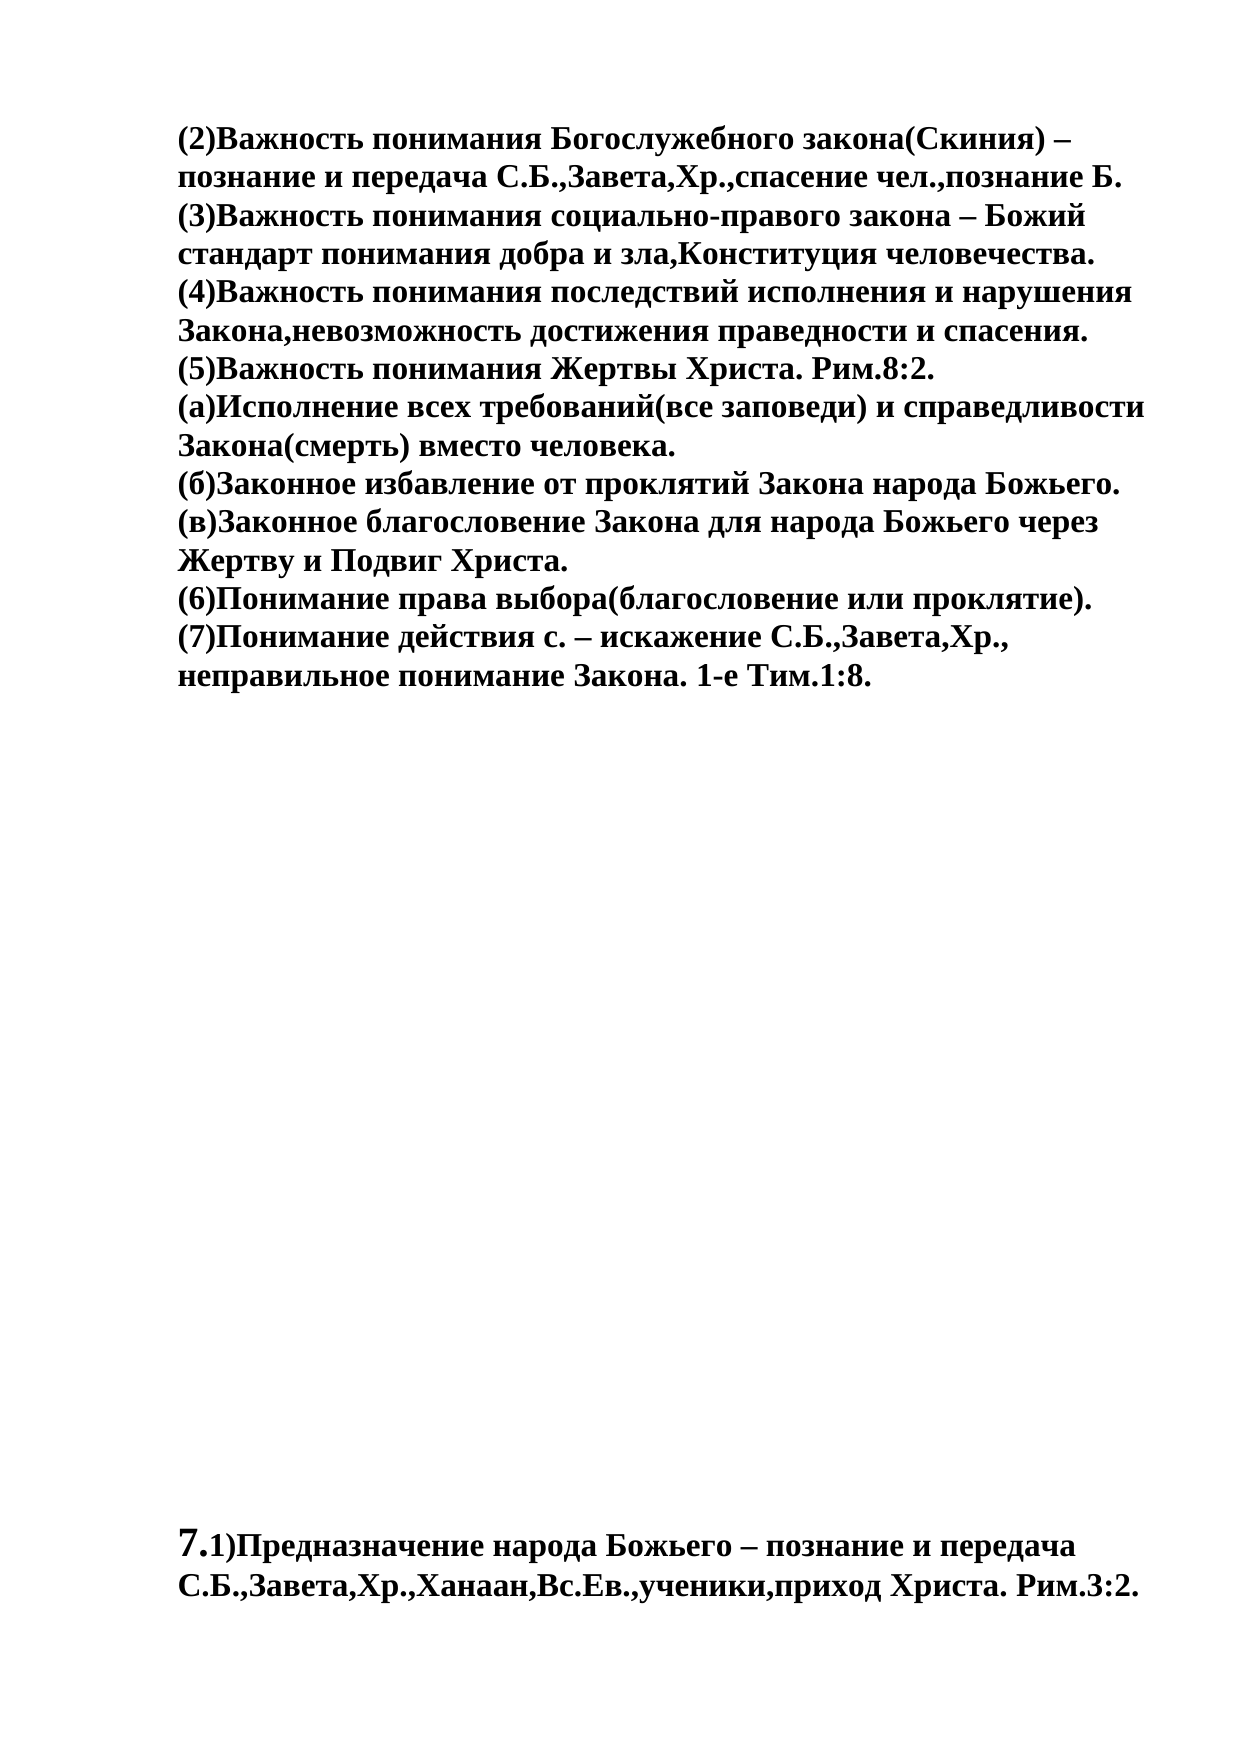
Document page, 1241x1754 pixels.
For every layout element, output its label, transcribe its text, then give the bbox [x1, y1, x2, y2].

text (6)Понимание права выбора(благословение или проклятие). [177, 578, 1152, 616]
text (2)Важность понимания Богослужебного закона(Скиния) – познание и передача С.Б.,Завета,Хр.,спасение чел.,познание Б. [177, 118, 1152, 195]
text С.Б.,Завета,Хр.,Ханаан,Вс.Ев.,ученики,приход Христа. Рим.3:2. [177, 1565, 1152, 1603]
text стандарт понимания добра и зла,Конституция человечества. [177, 233, 1152, 271]
text Жертву и Подвиг Христа. [177, 540, 1152, 578]
text Закона,невозможность достижения праведности и спасения. [177, 310, 1152, 348]
text (4)Важность понимания последствий исполнения и нарушения [177, 271, 1152, 310]
text (в)Законное благословение Закона для народа Божьего через [177, 501, 1152, 540]
text (3)Важность понимания социально-правого закона – Божий [177, 195, 1152, 233]
text (б)Законное избавление от проклятий Закона народа Божьего. [177, 463, 1152, 501]
text Закона(смерть) вместо человека. [177, 425, 1152, 463]
text неправильное понимание Закона. 1-е Тим.1:8. [177, 655, 1152, 693]
text 7.1)Предназначение народа Божьего – познание и передача [177, 1517, 1152, 1565]
text (7)Понимание действия с. – искажение С.Б.,Завета,Хр., [177, 616, 1152, 655]
text (5)Важность понимания Жертвы Христа. Рим.8:2. [177, 348, 1152, 386]
text (а)Исполнение всех требований(все заповеди) и справедливости [177, 386, 1152, 425]
